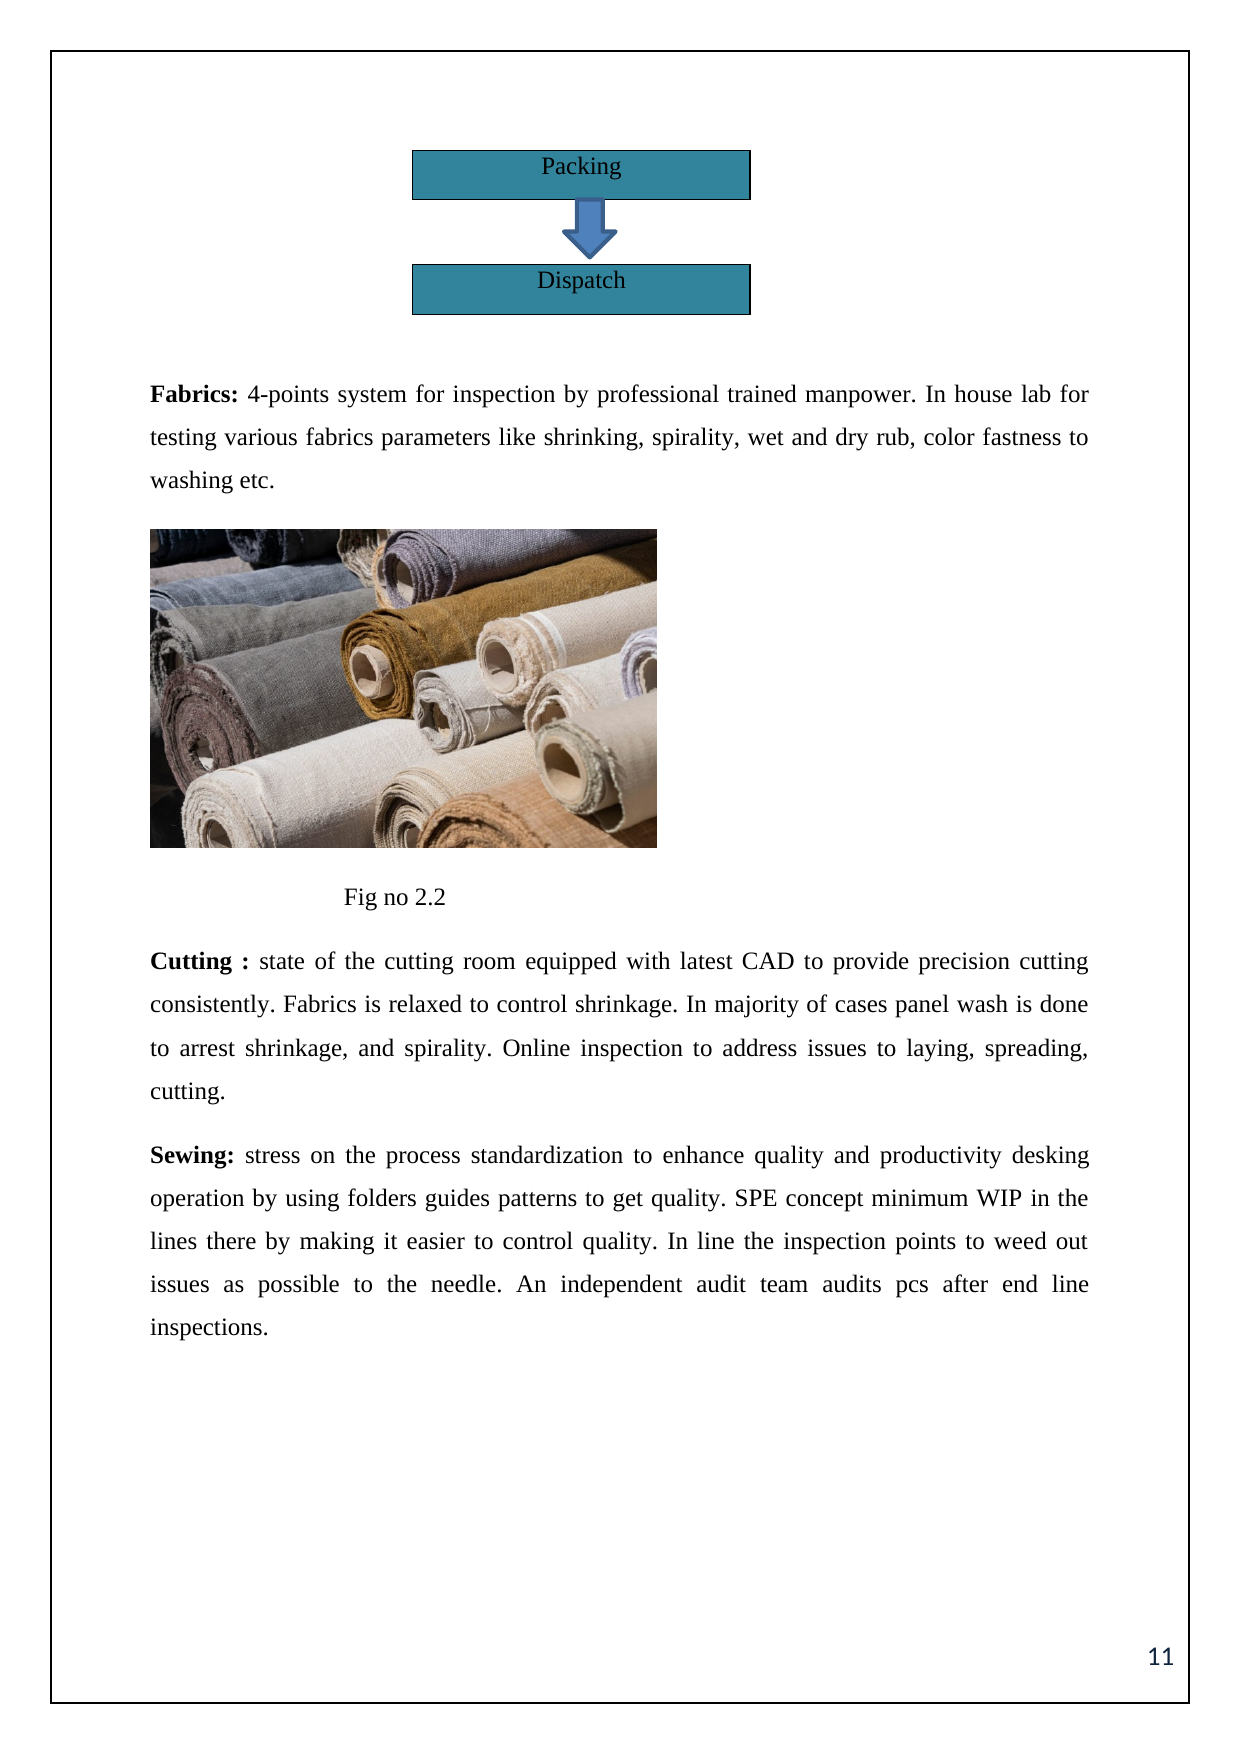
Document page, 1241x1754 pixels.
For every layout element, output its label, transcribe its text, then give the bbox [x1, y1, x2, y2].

text Cutting : state of the cutting room equipped with latest CAD to provide precision cutting consistently. Fabrics is relaxed to control shrinkage. In majority of cases panel wash is done to arrest shrinkage, and spirality. Online inspection to address issues to laying, spreading, cutting. [150, 946, 1090, 1104]
text Sewing: stress on the process standardization to enhance quality and productivity desking operation by using folders guides patterns to get quality. SPE concept minimum WIP in the lines there by making it easier to control quality. In line the inspection points to weed out issues as possible to the needle. An independent audit team audits pcs after end line inspections. [150, 1140, 1090, 1341]
table_header Packing [413, 151, 749, 199]
picture [150, 529, 657, 848]
table_header Dispatch [413, 265, 749, 314]
text Fig no 2.2 [150, 882, 1090, 911]
text Fabrics: 4-points system for inspection by professional trained manpower. In house lab for testing various fabrics parameters like shrinking, spirality, wet and dry rub, color fastness to washing etc. [150, 379, 1090, 494]
